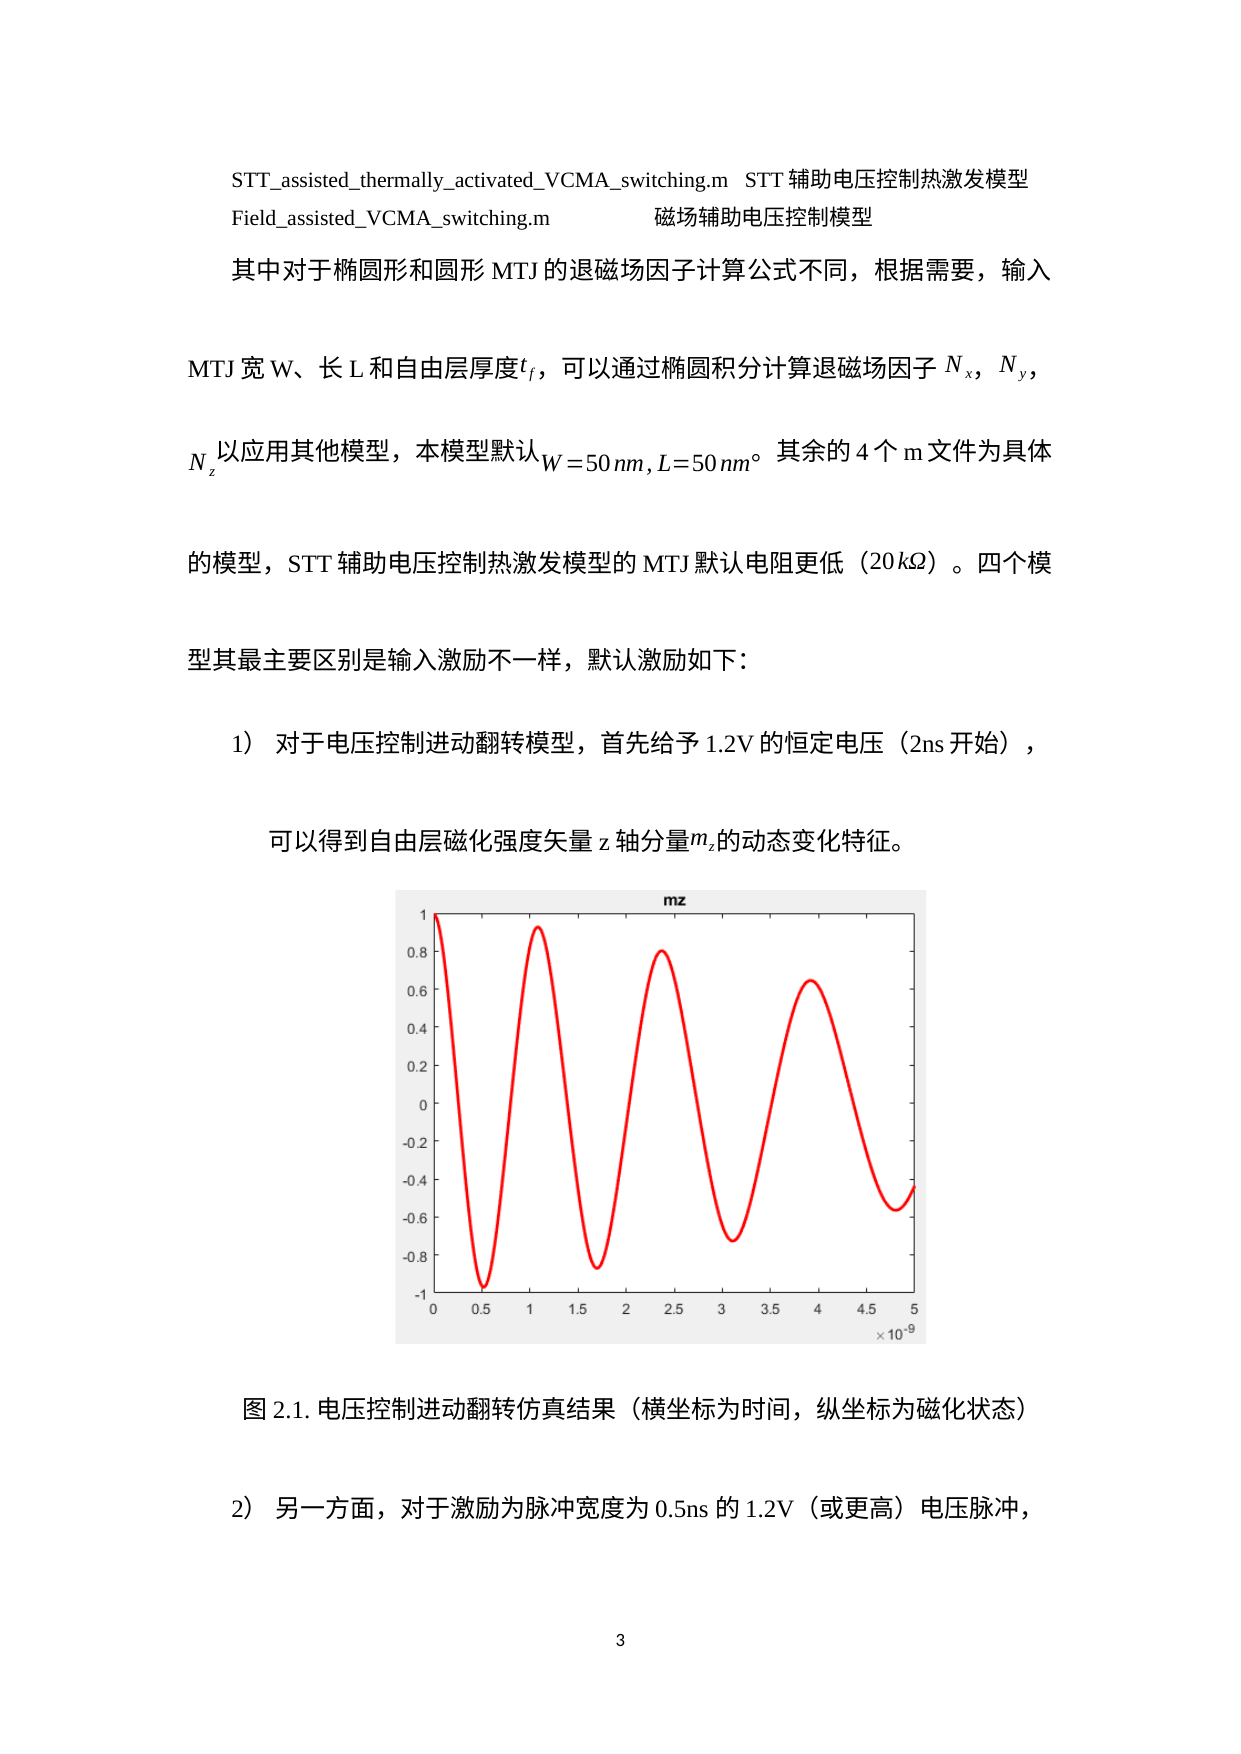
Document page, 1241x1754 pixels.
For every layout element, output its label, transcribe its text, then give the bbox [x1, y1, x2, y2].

text Field_assisted_VCMA_switching.m 磁场辅助电压控制模型 [187, 199, 1053, 232]
text 其中对于椭圆形和圆形MTJ的退磁场因子计算公式不同，根据需要，输入MTJ宽W、长L和自由层厚度，可以通过椭圆积分计算退磁场因子 ，，以应用其他模型，本模型默认。其余的4个m文件为具体的模型，STT辅助电压控制热激发模型的MTJ默认电阻更低（）。四个模型其最主要区别是输入激励不一样，默认激励如下： [187, 236, 1053, 691]
picture [395, 890, 927, 1344]
text STT_assisted_thermally_activated_VCMA_switching.m STT辅助电压控制热激发模型 [187, 162, 1053, 194]
text 图2.1. 电压控制进动翻转仿真结果（横坐标为时间，纵坐标为磁化状态） [231, 1375, 1053, 1440]
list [231, 1474, 1053, 1539]
list 对于电压控制进动翻转模型，首先给予1.2V的恒定电压（2ns开始），可以得到自由层磁化强度矢量z轴分量的动态变化特征。 [231, 709, 1053, 872]
